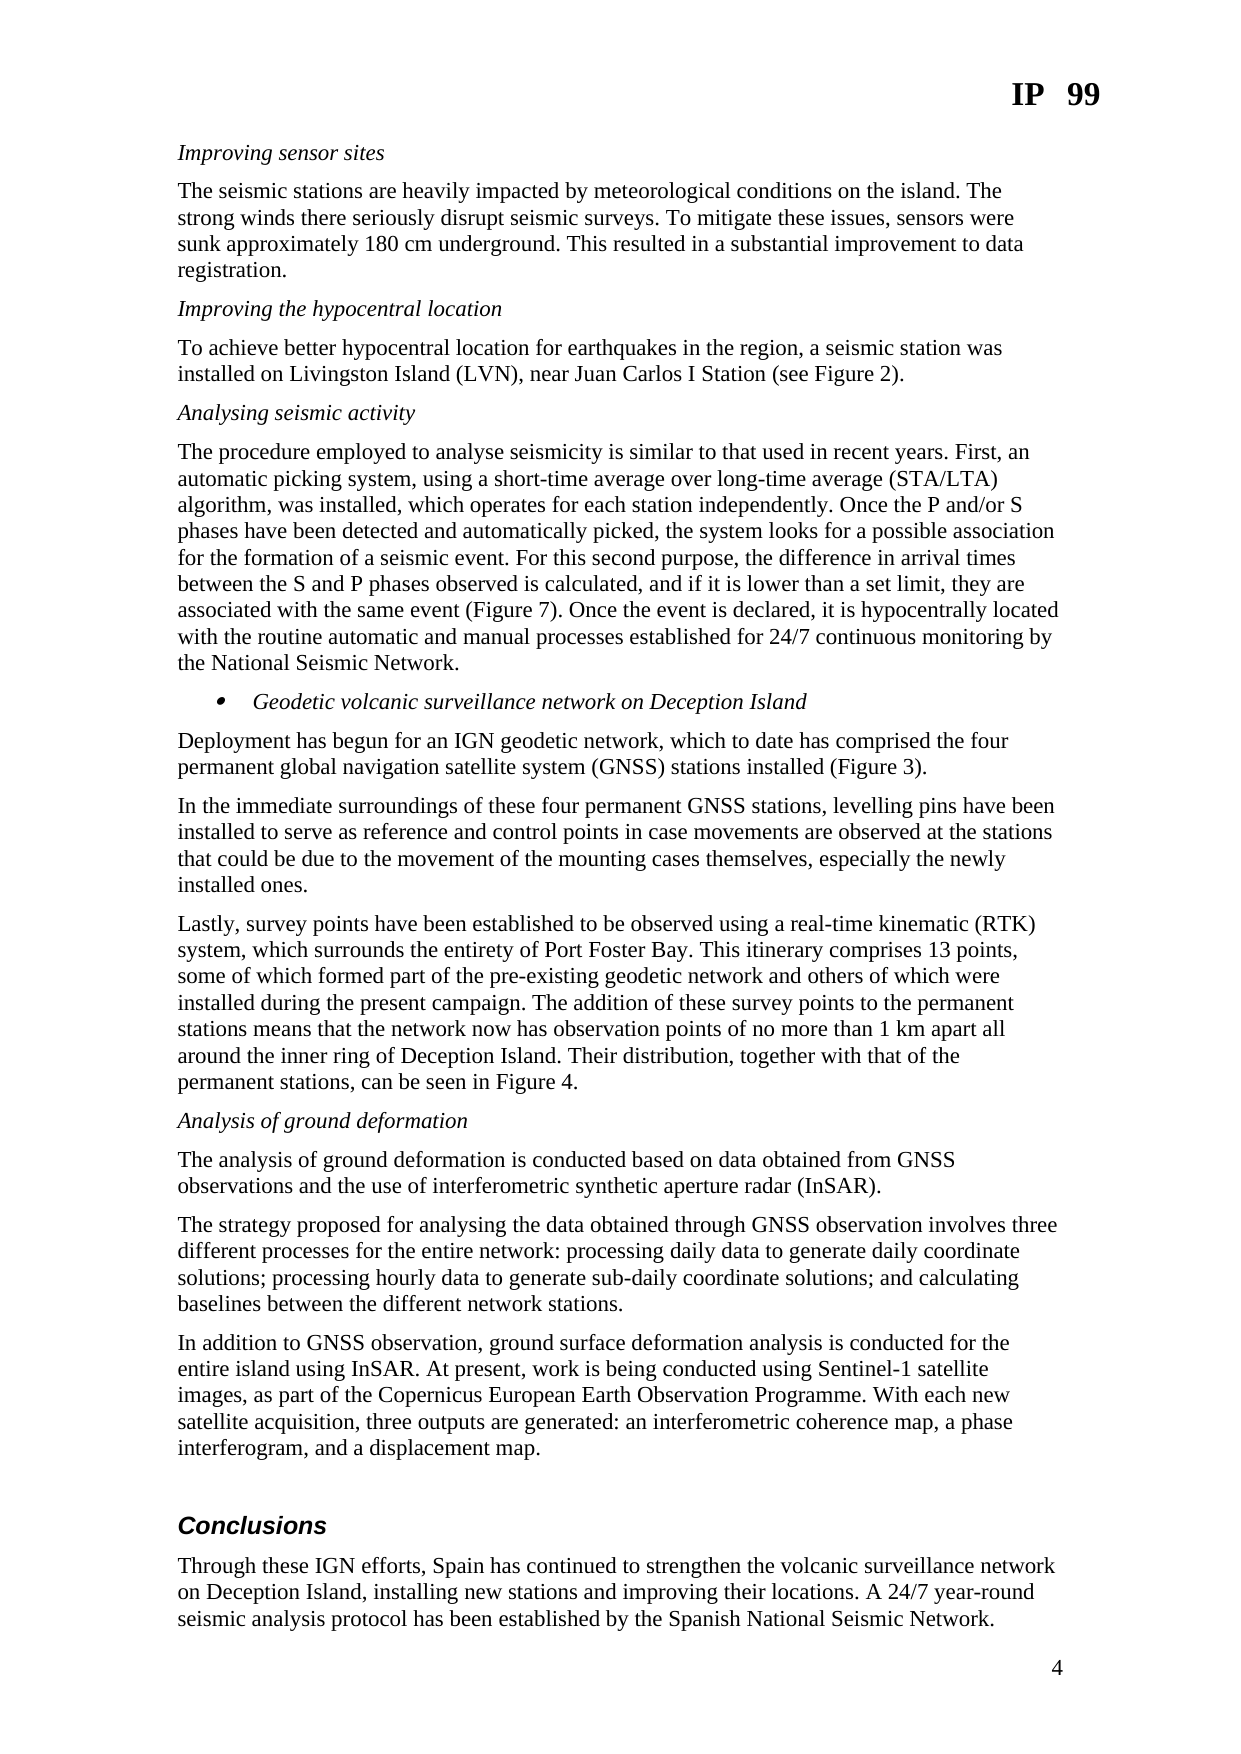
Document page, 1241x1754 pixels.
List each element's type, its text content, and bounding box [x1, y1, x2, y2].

text Deployment has begun for an IGN geodetic network, which to date has comprised the four permanent global navigation satellite system (GNSS) stations installed (Figure 3). [177, 727, 1063, 779]
list Geodetic volcanic surveillance network on Deception Island [215, 688, 1063, 714]
text The procedure employed to analyse seismicity is similar to that used in recent years. First, an automatic picking system, using a short-time average over long-time average (STA/LTA) algorithm, was installed, which operates for each station independently. Once the P and/or S phases have been detected and automatically picked, the system looks for a possible association for the formation of a seismic event. For this second purpose, the difference in arrival times between the S and P phases observed is calculated, and if it is lower than a set limit, they are associated with the same event (Figure 7). Once the event is declared, it is hypocentrally located with the routine automatic and manual processes established for 24/7 continuous monitoring by the National Seismic Network. [177, 438, 1063, 675]
text In the immediate surroundings of these four permanent GNSS stations, levelling pins have been installed to serve as reference and control points in case movements are observed at the stations that could be due to the movement of the mounting cases themselves, especially the newly installed ones. [177, 792, 1063, 897]
text Analysis of ground deformation [177, 1107, 1063, 1133]
text Analysing seismic activity [177, 399, 1063, 426]
text Through these IGN efforts, Spain has continued to strengthen the volcanic surveillance network on Deception Island, installing new stations and improving their locations. A 24/7 year-round seismic analysis protocol has been established by the Spanish National Seismic Network. [177, 1552, 1063, 1631]
text Improving sensor sites [177, 138, 1063, 165]
text In addition to GNSS observation, ground surface deformation analysis is conducted for the entire island using InSAR. At present, work is being conducted using Sentinel-1 satellite images, as part of the Copernicus European Earth Observation Programme. With each new satellite acquisition, three outputs are generated: an interferometric coherence map, a phase interferogram, and a displacement map. [177, 1329, 1063, 1461]
subtitle Conclusions [177, 1511, 1063, 1539]
text The strategy proposed for analysing the data obtained through GNSS observation involves three different processes for the entire network: processing daily data to generate daily coordinate solutions; processing hourly data to generate sub-daily coordinate solutions; and calculating baselines between the different network stations. [177, 1211, 1063, 1316]
text Lastly, survey points have been established to be observed using a real-time kinematic (RTK) system, which surrounds the entirety of Port Foster Bay. This itinerary comprises 13 points, some of which formed part of the pre-existing geodetic network and others of which were installed during the present campaign. The addition of these survey points to the permanent stations means that the network now has observation points of no more than 1 km apart all around the inner ring of Deception Island. Their distribution, together with that of the permanent stations, can be seen in Figure 4. [177, 910, 1063, 1094]
text To achieve better hypocentral location for earthquakes in the region, a seismic station was installed on Livingston Island (LVN), near Juan Carlos I Station (see Figure 2). [177, 334, 1063, 387]
text The seismic stations are heavily impacted by meteorological conditions on the island. The strong winds there seriously disrupt seismic surveys. To mitigate these issues, sensors were sunk approximately 180 cm underground. This resulted in a substantial improvement to data registration. [177, 177, 1063, 283]
text Improving the hypocentral location [177, 295, 1063, 322]
text The analysis of ground deformation is conducted based on data obtained from GNSS observations and the use of interferometric synthetic aperture radar (InSAR). [177, 1146, 1063, 1198]
